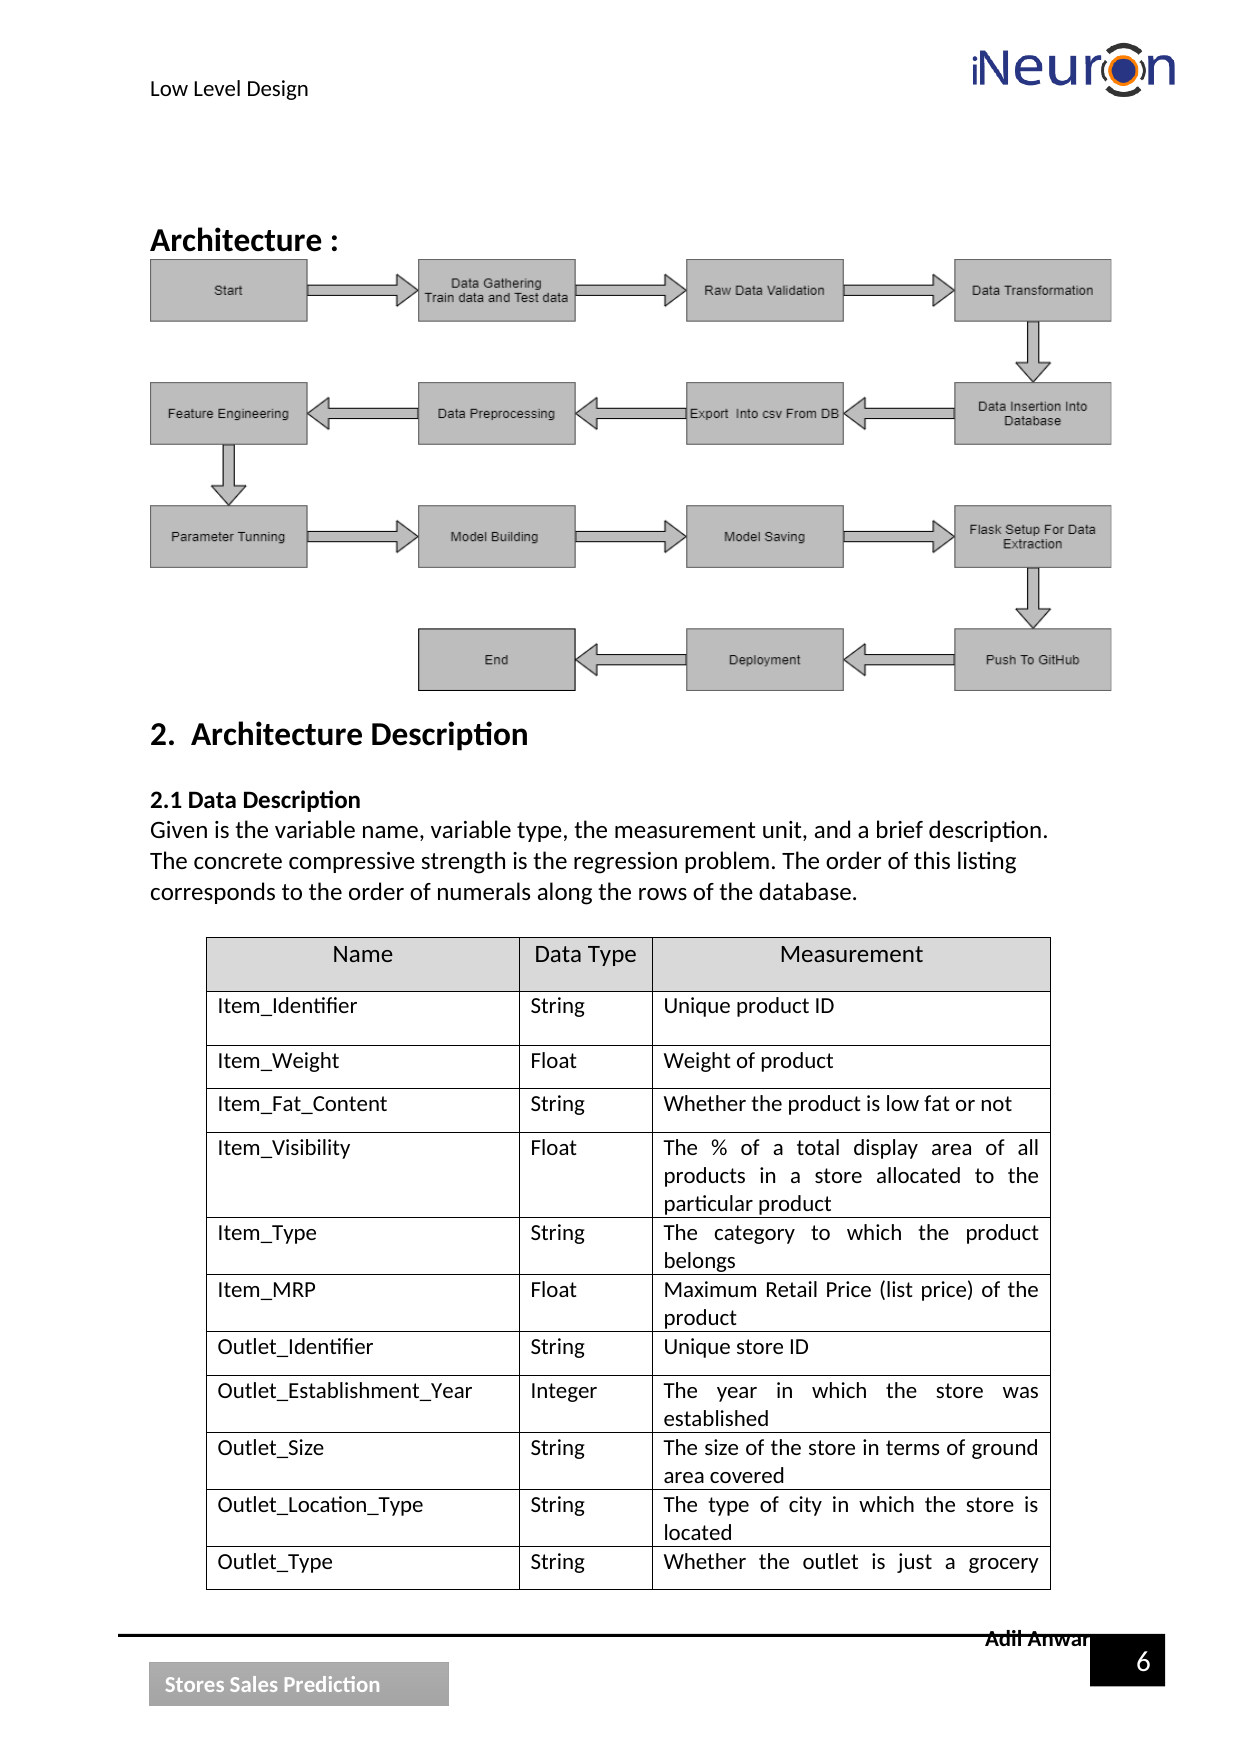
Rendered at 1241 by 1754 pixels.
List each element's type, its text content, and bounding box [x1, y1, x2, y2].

text 2.1 Data Description [150, 784, 1090, 815]
table_cell Maximum Retail Price (list price) of the product [653, 1275, 1050, 1331]
table_cell The year in which the store was established [653, 1376, 1050, 1432]
table_cell Unique product ID [653, 992, 1050, 1045]
table_cell String [520, 1547, 652, 1589]
table_cell Item_MRP [207, 1275, 519, 1331]
table_cell The size of the store in terms of ground area covered [653, 1433, 1050, 1489]
table_cell The type of city in which the store is located [653, 1490, 1050, 1546]
table_cell Item_Weight [207, 1046, 519, 1088]
table_header Measurement [653, 938, 1050, 991]
table_cell Float [520, 1275, 652, 1331]
table_cell The category to which the product belongs [653, 1218, 1050, 1274]
table_cell String [520, 1433, 652, 1489]
table_cell String [520, 992, 652, 1045]
table_cell Item_Type [207, 1218, 519, 1274]
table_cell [653, 1547, 1050, 1589]
table_cell Outlet_Size [207, 1433, 519, 1489]
table_cell String [520, 1490, 652, 1546]
table_header Name [207, 938, 519, 991]
table_cell Item_Visibility [207, 1133, 519, 1217]
table_cell String [520, 1218, 652, 1274]
table_header Data Type [520, 938, 652, 991]
picture [972, 42, 1175, 97]
table_cell Float [520, 1046, 652, 1088]
table_cell Outlet_Identifier [207, 1332, 519, 1375]
table_cell Unique store ID [653, 1332, 1050, 1375]
table_cell Float [520, 1133, 652, 1217]
table_cell Outlet_Establishment_Year [207, 1376, 519, 1432]
table_cell The % of a total display area of all products in a store allocated to the particular product [653, 1133, 1050, 1217]
table_cell Outlet_Type [207, 1547, 519, 1589]
text 2. Architecture Description [150, 713, 1090, 754]
table_cell Item_Identifier [207, 992, 519, 1045]
table_cell Whether the product is low fat or not [653, 1089, 1050, 1132]
text Architecture : [150, 219, 1090, 260]
table_cell Item_Fat_Content [207, 1089, 519, 1132]
table_cell Weight of product [653, 1046, 1050, 1088]
table_cell String [520, 1332, 652, 1375]
table_cell Outlet_Location_Type [207, 1490, 519, 1546]
text Given is the variable name, variable type, the measurement unit, and a brief description. The concrete compressive strength is the regression problem. The order of this listing corresponds to the order of numerals along the rows of the database. [150, 815, 1090, 906]
table_cell String [520, 1089, 652, 1132]
picture [150, 259, 1112, 691]
table_cell Integer [520, 1376, 652, 1432]
